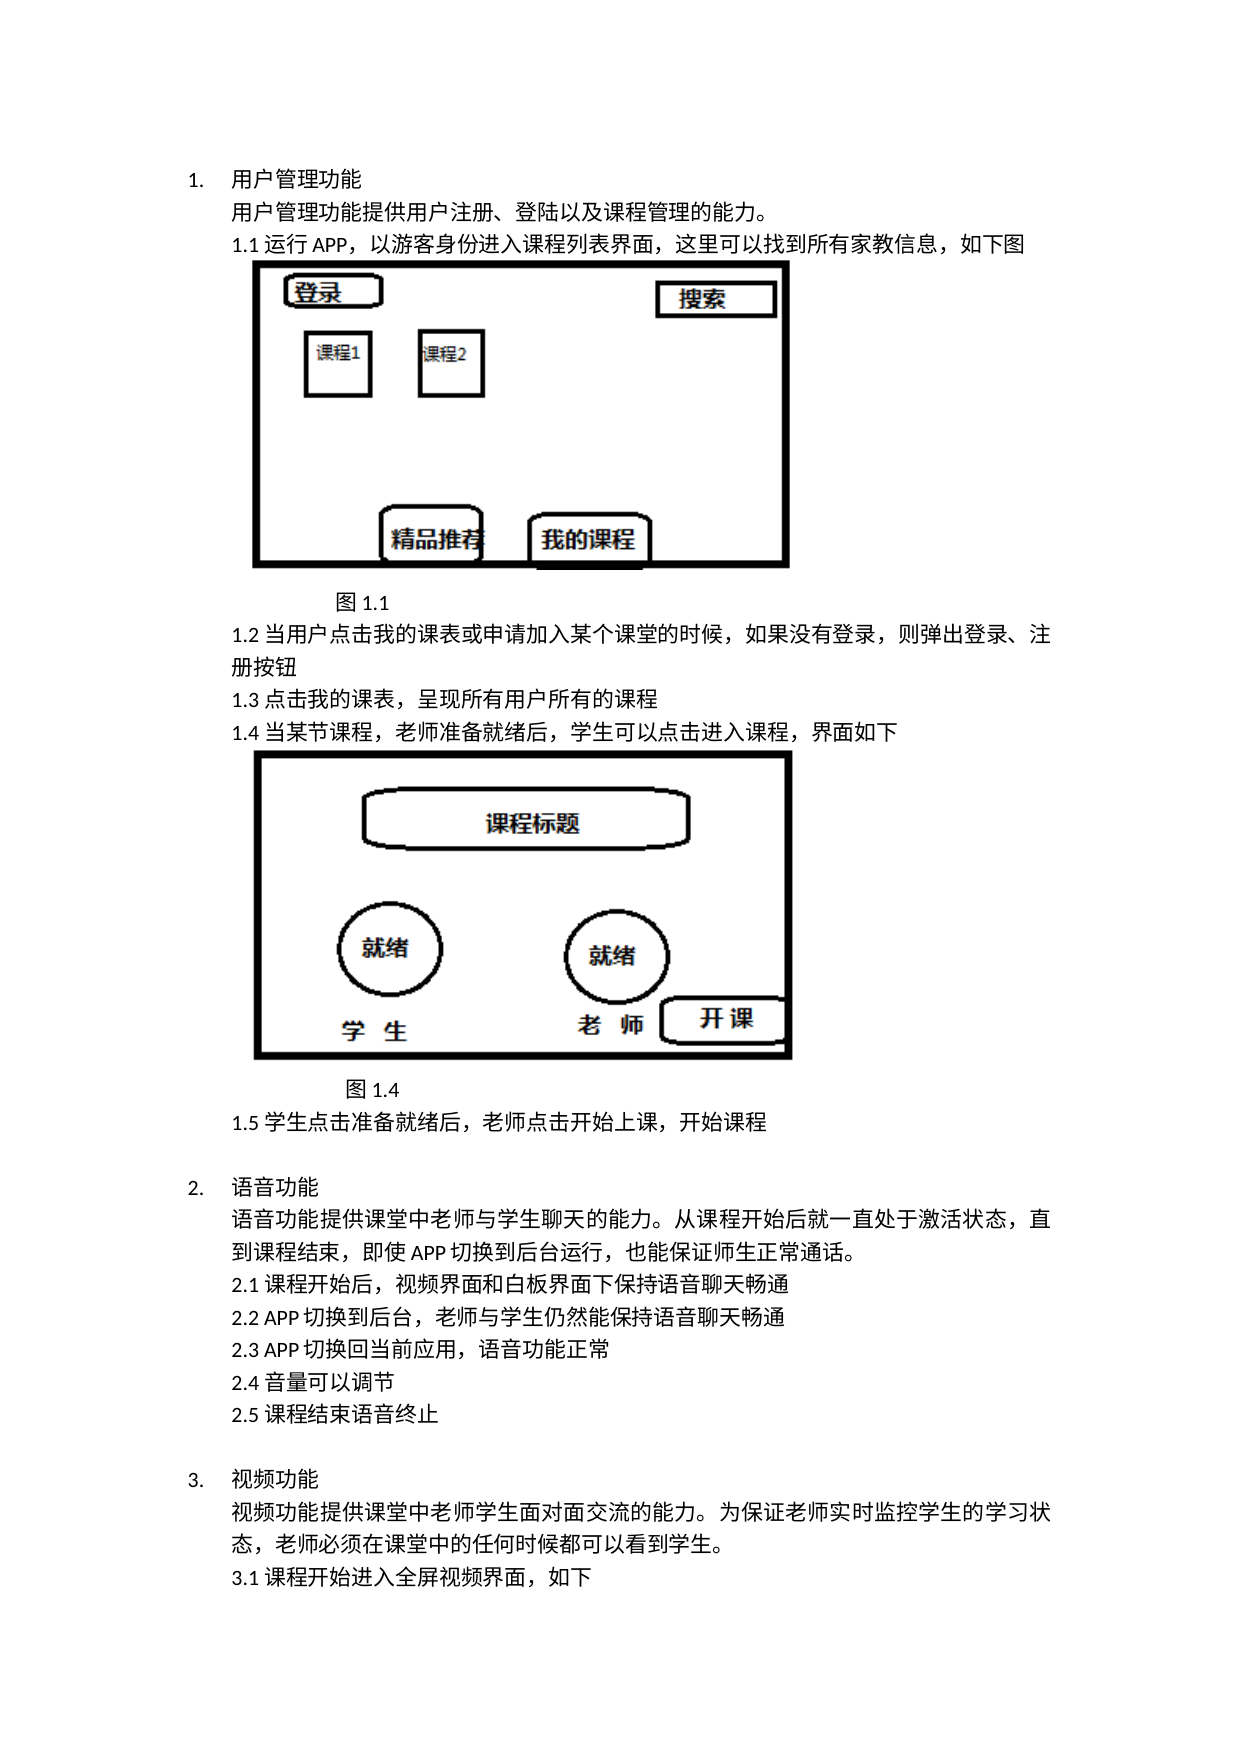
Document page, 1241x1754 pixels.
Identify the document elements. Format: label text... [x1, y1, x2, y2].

picture [251, 747, 802, 1068]
text 1.4 当某节课程，老师准备就绪后，学生可以点击进入课程，界面如下 [231, 714, 1053, 747]
list 2.4 音量可以调节 [231, 1364, 1053, 1397]
list 3.1 课程开始进入全屏视频界面，如下 [231, 1559, 1053, 1592]
list 用户管理功能 [187, 162, 1053, 194]
text 1.1 运行APP，以游客身份进入课程列表界面，这里可以找到所有家教信息，如下图 [231, 227, 1053, 259]
text 用户管理功能提供用户注册、登陆以及课程管理的能力。 [231, 194, 1053, 227]
picture [251, 259, 790, 570]
list 2.5 课程结束语音终止 [231, 1397, 1053, 1429]
list 视频功能 [187, 1462, 1053, 1494]
list 2.3 APP切换回当前应用，语音功能正常 [231, 1332, 1053, 1364]
text 1.3 点击我的课表，呈现所有用户所有的课程 [231, 682, 1053, 714]
list 视频功能提供课堂中老师学生面对面交流的能力。为保证老师实时监控学生的学习状态，老师必须在课堂中的任何时候都可以看到学生。 [231, 1494, 1053, 1559]
text 图1.1 [231, 584, 1053, 617]
list 语音功能 [187, 1169, 1053, 1202]
list 语音功能提供课堂中老师与学生聊天的能力。从课程开始后就一直处于激活状态，直到课程结束，即使APP切换到后台运行，也能保证师生正常通话。 [231, 1202, 1053, 1267]
list 2.2 APP切换到后台，老师与学生仍然能保持语音聊天畅通 [231, 1299, 1053, 1332]
text 图1.4 [231, 1072, 1053, 1104]
text 1.2 当用户点击我的课表或申请加入某个课堂的时候，如果没有登录，则弹出登录、注册按钮 [231, 617, 1053, 682]
list 2.1 课程开始后，视频界面和白板界面下保持语音聊天畅通 [231, 1267, 1053, 1299]
text 1.5 学生点击准备就绪后，老师点击开始上课，开始课程 [231, 1104, 1053, 1137]
